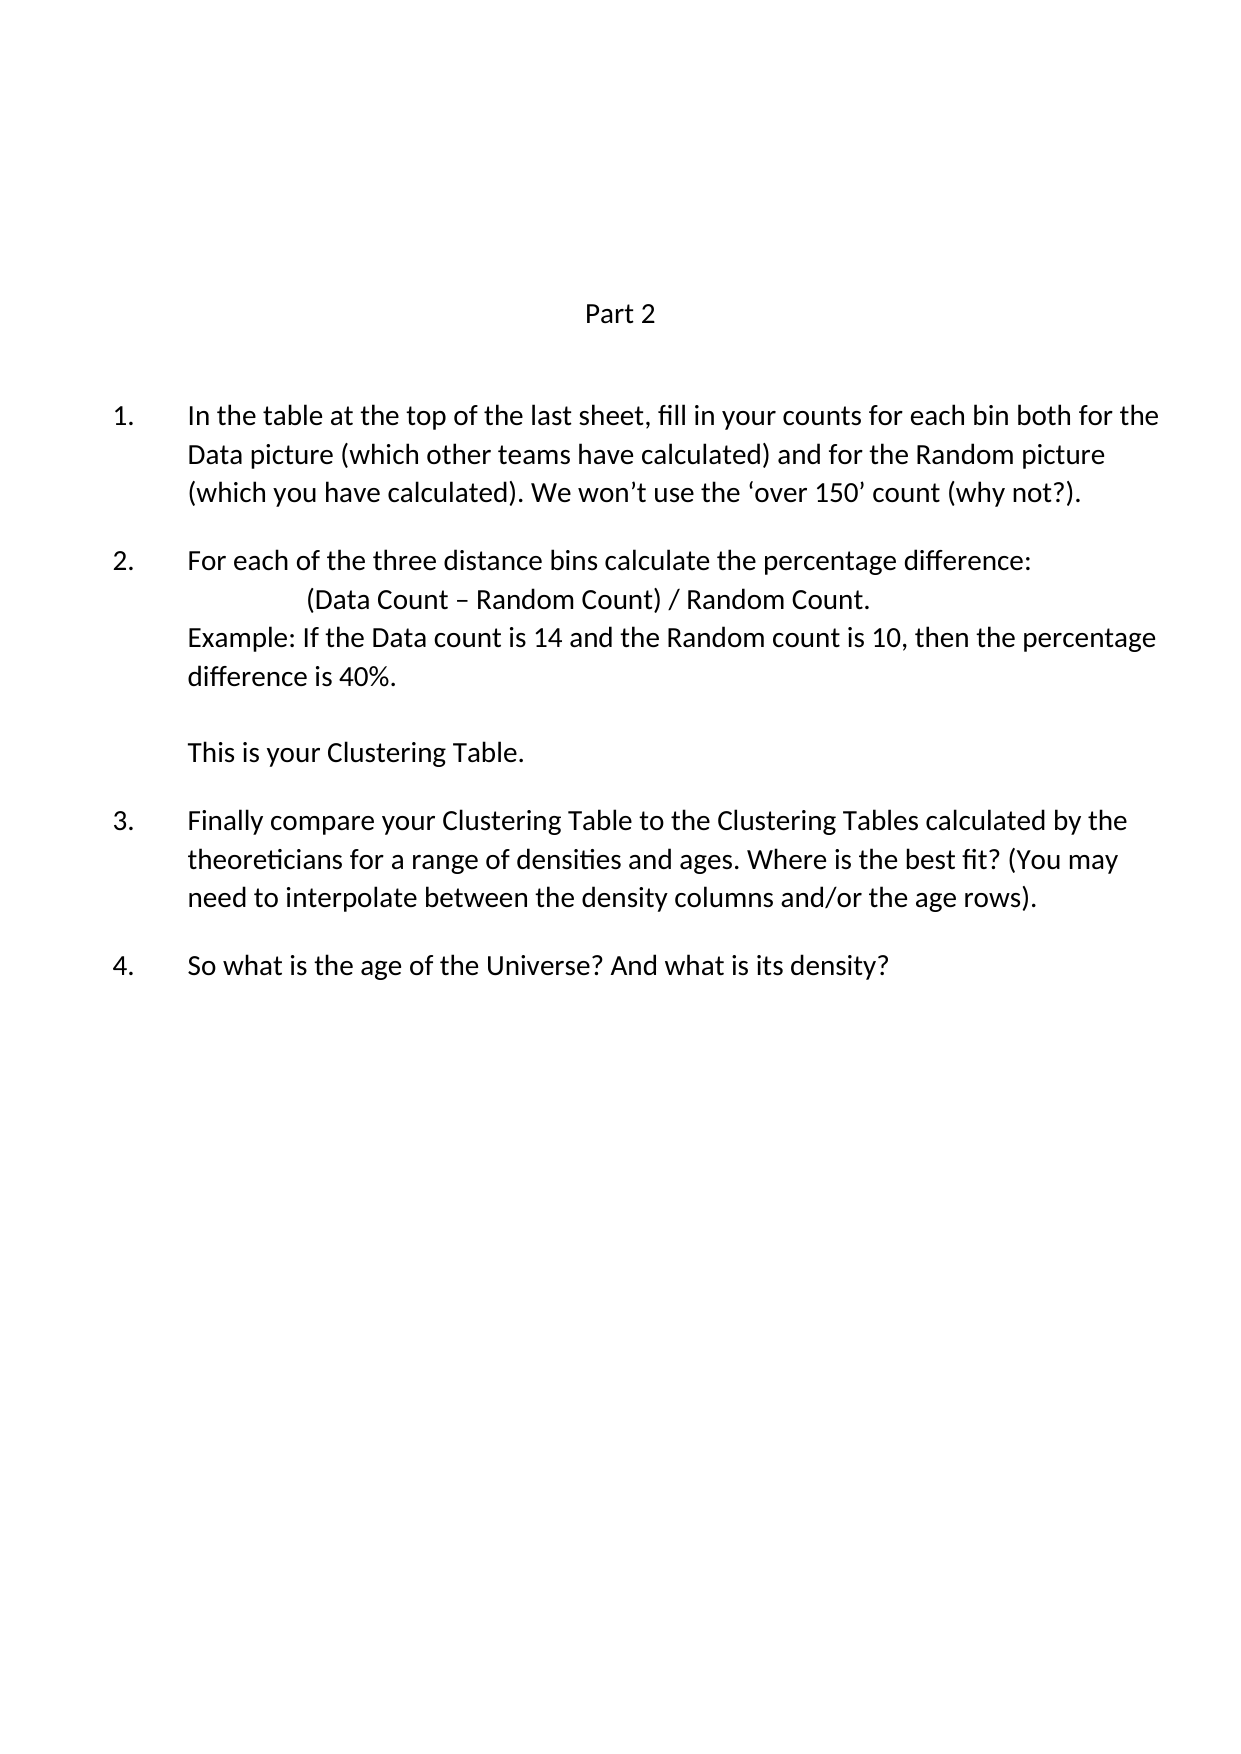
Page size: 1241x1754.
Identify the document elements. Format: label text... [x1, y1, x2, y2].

list Finally compare your Clustering Table to the Clustering Tables calculated by the theoreticians for a range of densities and ages. Where is the best fit? (You may need to interpolate between the density columns and/or the age rows). [112, 802, 1165, 945]
list For each of the three distance bins calculate the percentage difference: (Data Count – Random Count) / Random Count. Example: If the Data count is 14 and the Random count is 10, then the percentage difference is 40%. This is your Clustering Table. [112, 542, 1165, 800]
list In the table at the top of the last sheet, fill in your counts for each bin both for the Data picture (which other teams have calculated) and for the Random picture (which you have calculated). We won’t use the ‘over 150’ count (why not?). [112, 397, 1165, 540]
list So what is the age of the Universe? And what is its density? [112, 947, 1165, 983]
text Part 2 [75, 295, 1165, 331]
